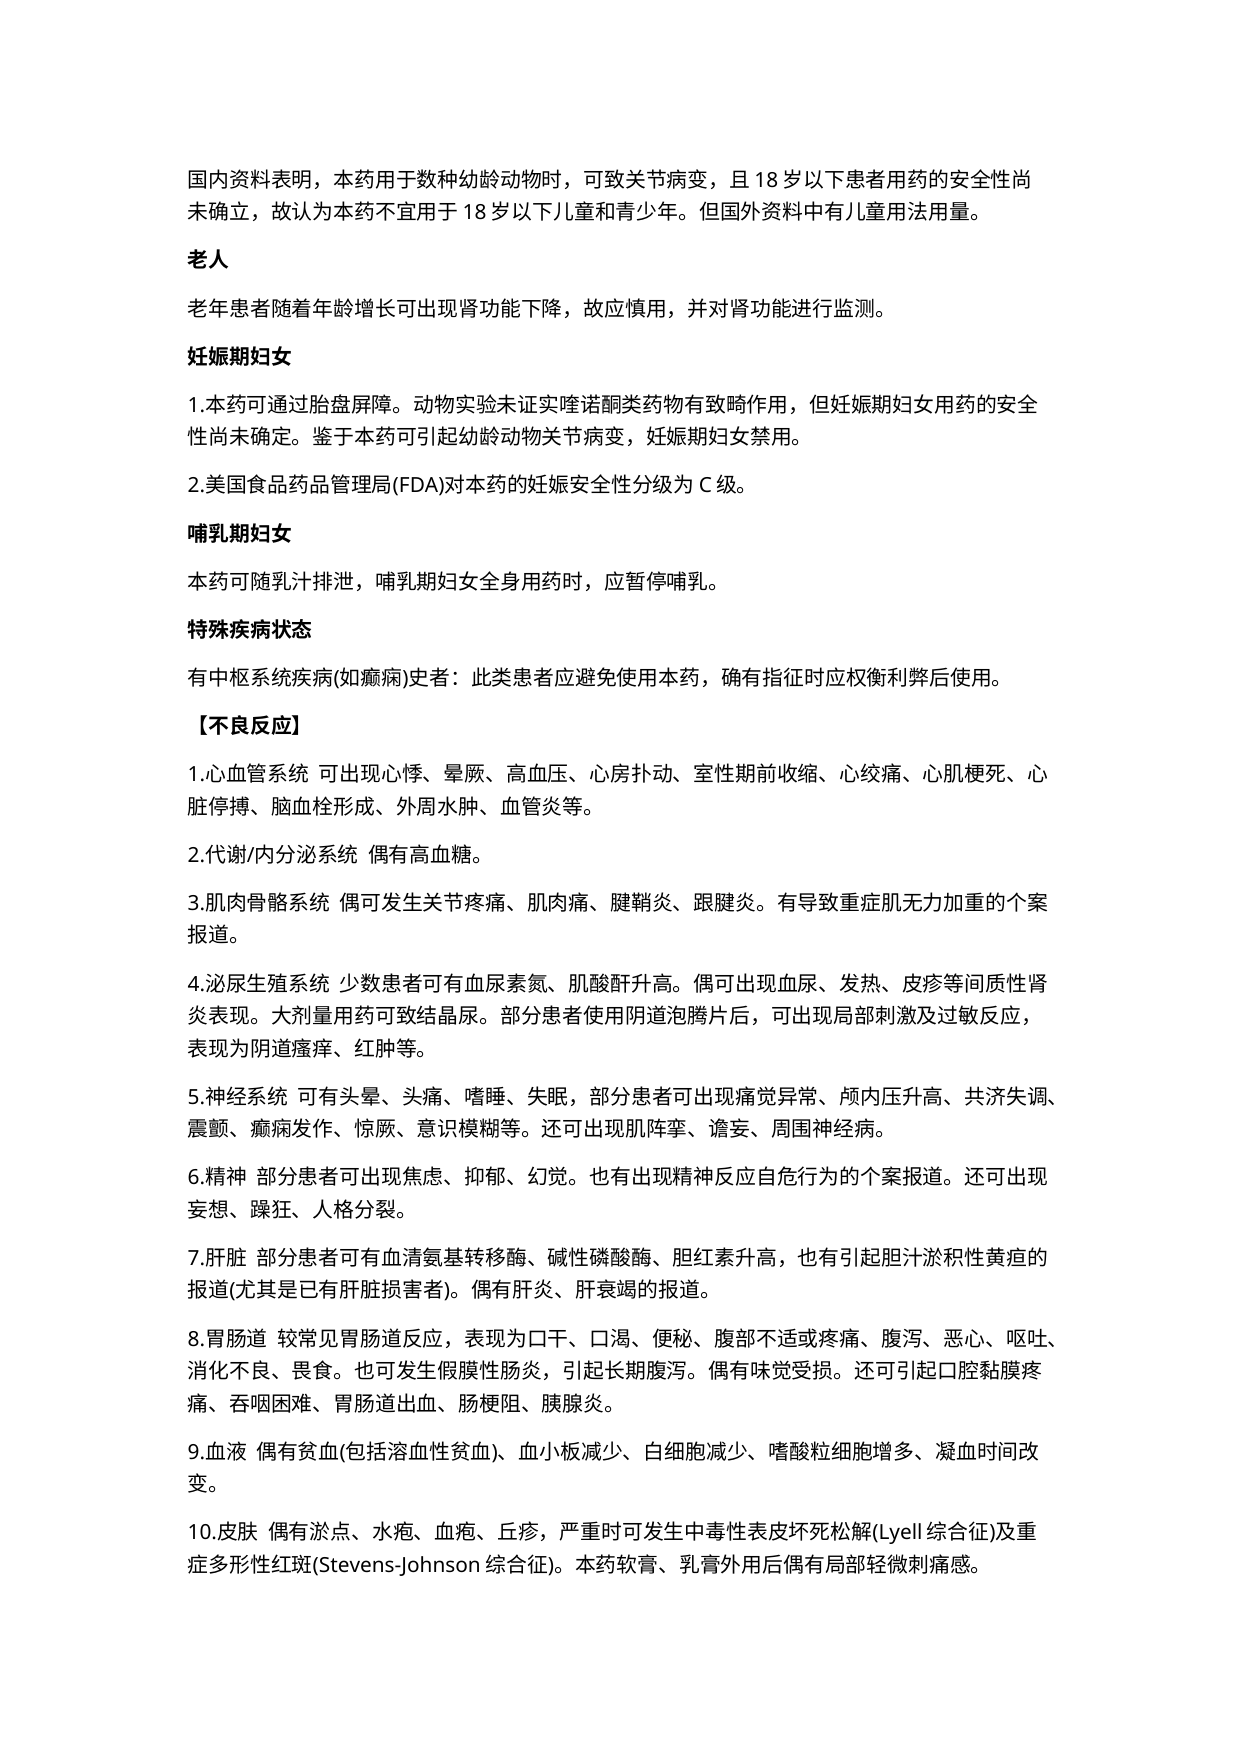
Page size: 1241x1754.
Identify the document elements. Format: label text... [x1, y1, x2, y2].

text 1.本药可通过胎盘屏障。动物实验未证实喹诺酮类药物有致畸作用，但妊娠期妇女用药的安全性尚未确定。鉴于本药可引起幼龄动物关节病变，妊娠期妇女禁用。 [187, 387, 1053, 452]
text 10.皮肤 偶有淤点、水疱、血疱、丘疹，严重时可发生中毒性表皮坏死松解(Lyell综合征)及重症多形性红斑(Stevens-Johnson综合征)。本药软膏、乳膏外用后偶有局部轻微刺痛感。 [187, 1514, 1053, 1579]
text 哺乳期妇女 [187, 516, 1053, 548]
text 5.神经系统 可有头晕、头痛、嗜睡、失眠，部分患者可出现痛觉异常、颅内压升高、共济失调、震颤、癫痫发作、惊厥、意识模糊等。还可出现肌阵挛、谵妄、周围神经病。 [187, 1079, 1053, 1144]
text 【不良反应】 [187, 708, 1053, 741]
text 有中枢系统疾病(如癫痫)史者：此类患者应避免使用本药，确有指征时应权衡利弊后使用。 [187, 660, 1053, 693]
text 8.胃肠道 较常见胃肠道反应，表现为口干、口渴、便秘、腹部不适或疼痛、腹泻、恶心、呕吐、消化不良、畏食。也可发生假膜性肠炎，引起长期腹泻。偶有味觉受损。还可引起口腔黏膜疼痛、吞咽困难、胃肠道出血、肠梗阻、胰腺炎。 [187, 1321, 1053, 1418]
text 本药可随乳汁排泄，哺乳期妇女全身用药时，应暂停哺乳。 [187, 564, 1053, 596]
text 2.美国食品药品管理局(FDA)对本药的妊娠安全性分级为C级。 [187, 468, 1053, 500]
text 6.精神 部分患者可出现焦虑、抑郁、幻觉。也有出现精神反应自危行为的个案报道。还可出现妄想、躁狂、人格分裂。 [187, 1159, 1053, 1224]
text 4.泌尿生殖系统 少数患者可有血尿素氮、肌酸酐升高。偶可出现血尿、发热、皮疹等间质性肾炎表现。大剂量用药可致结晶尿。部分患者使用阴道泡腾片后，可出现局部刺激及过敏反应，表现为阴道瘙痒、红肿等。 [187, 966, 1053, 1063]
text 老年患者随着年龄增长可出现肾功能下降，故应慎用，并对肾功能进行监测。 [187, 291, 1053, 323]
text 2.代谢/内分泌系统 偶有高血糖。 [187, 837, 1053, 869]
text 7.肝脏 部分患者可有血清氨基转移酶、碱性磷酸酶、胆红素升高，也有引起胆汁淤积性黄疸的报道(尤其是已有肝脏损害者)。偶有肝炎、肝衰竭的报道。 [187, 1240, 1053, 1305]
text 特殊疾病状态 [187, 612, 1053, 644]
text 3.肌肉骨骼系统 偶可发生关节疼痛、肌肉痛、腱鞘炎、跟腱炎。有导致重症肌无力加重的个案报道。 [187, 885, 1053, 950]
text 1.心血管系统 可出现心悸、晕厥、高血压、心房扑动、室性期前收缩、心绞痛、心肌梗死、心脏停搏、脑血栓形成、外周水肿、血管炎等。 [187, 756, 1053, 821]
text 妊娠期妇女 [187, 339, 1053, 371]
text 国内资料表明，本药用于数种幼龄动物时，可致关节病变，且18岁以下患者用药的安全性尚未确立，故认为本药不宜用于18岁以下儿童和青少年。但国外资料中有儿童用法用量。 [187, 162, 1053, 227]
text 9.血液 偶有贫血(包括溶血性贫血)、血小板减少、白细胞减少、嗜酸粒细胞增多、凝血时间改变。 [187, 1434, 1053, 1499]
text 老人 [187, 243, 1053, 275]
